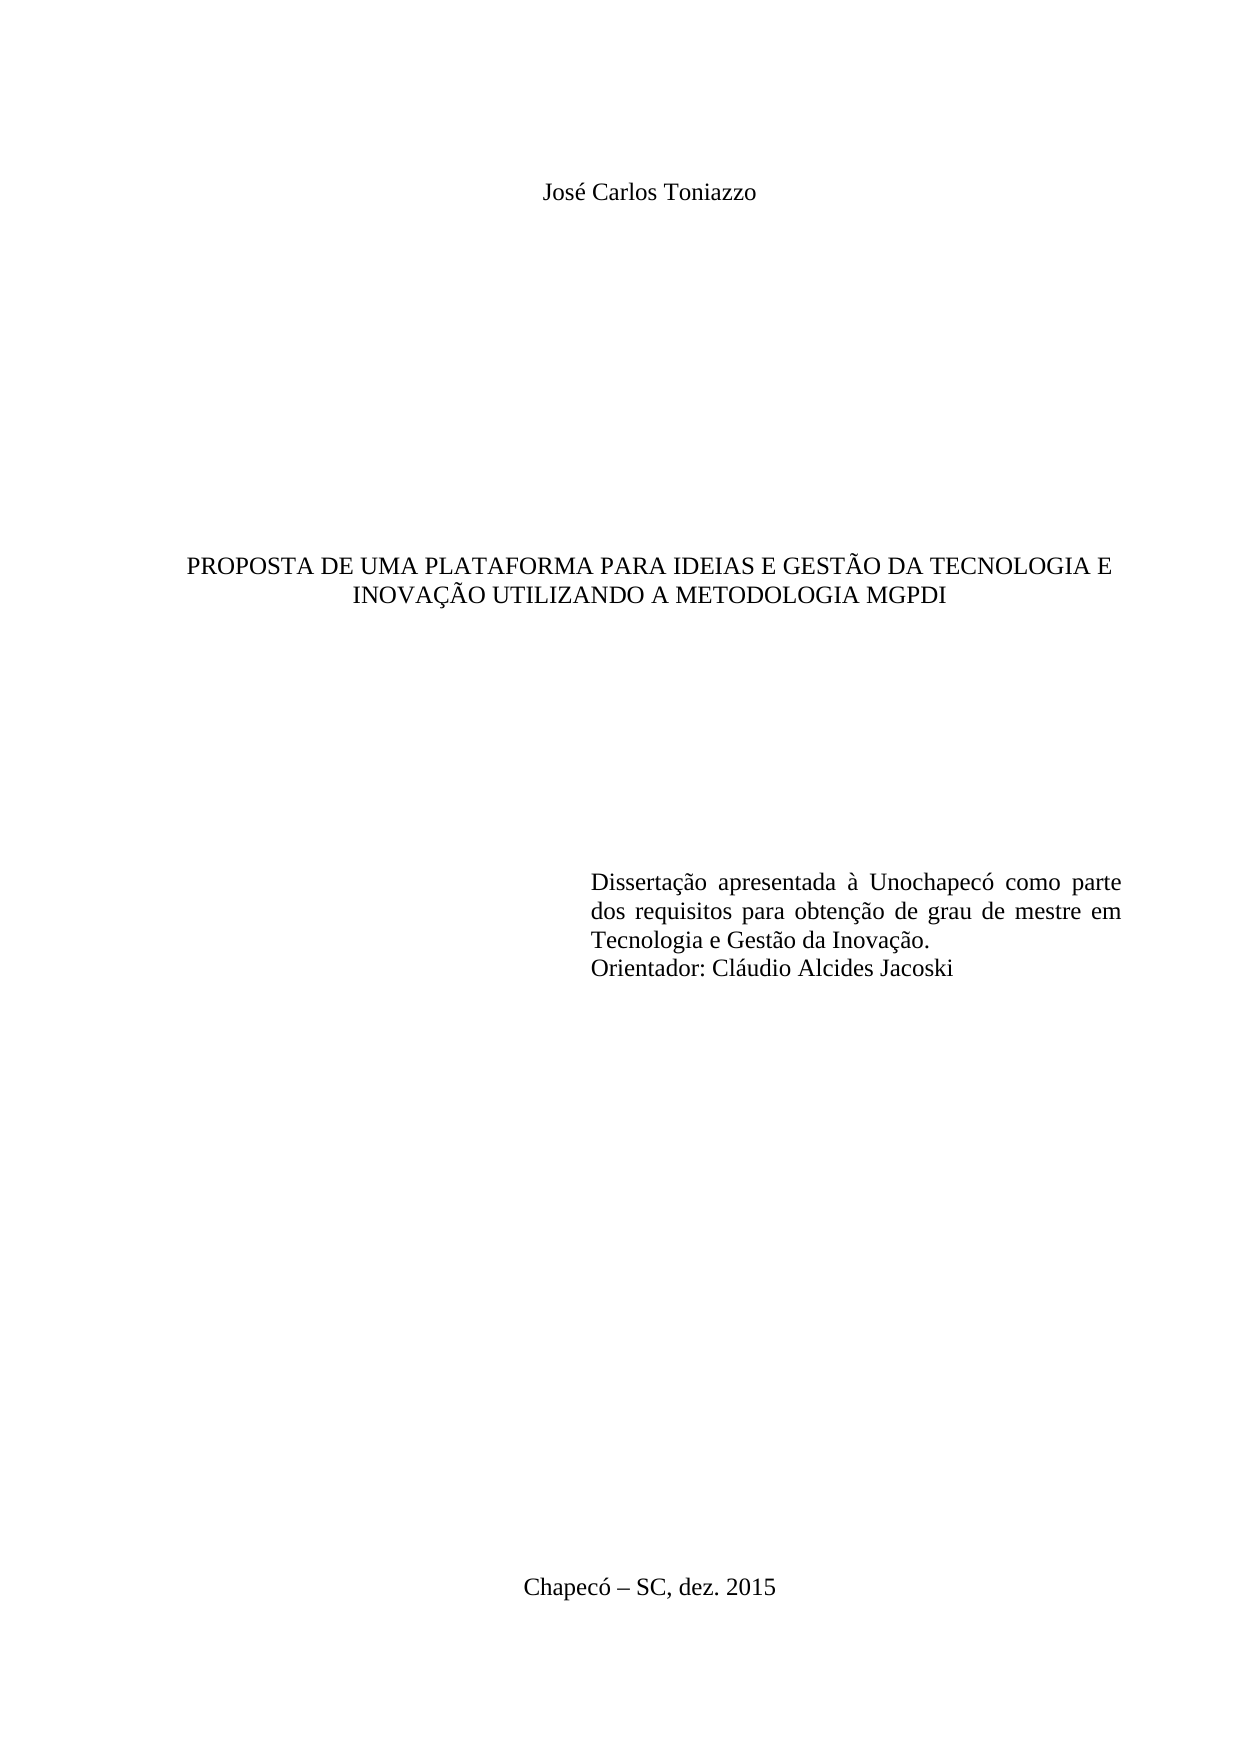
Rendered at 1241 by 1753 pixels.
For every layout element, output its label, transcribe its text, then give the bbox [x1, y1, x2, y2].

text Chapecó – SC, dez. 2015 [177, 1572, 1122, 1600]
text Orientador: Cláudio Alcides Jacoski [591, 953, 1122, 982]
text Proposta de uma plataforma parA ideias e gestão da tecnologia e inovação utilizando a metodologia MGPDI [177, 551, 1122, 608]
text José Carlos Toniazzo [177, 177, 1122, 206]
text Dissertação apresentada à Unochapecó como parte dos requisitos para obtenção de grau de mestre em Tecnologia e Gestão da Inovação. [591, 867, 1122, 953]
